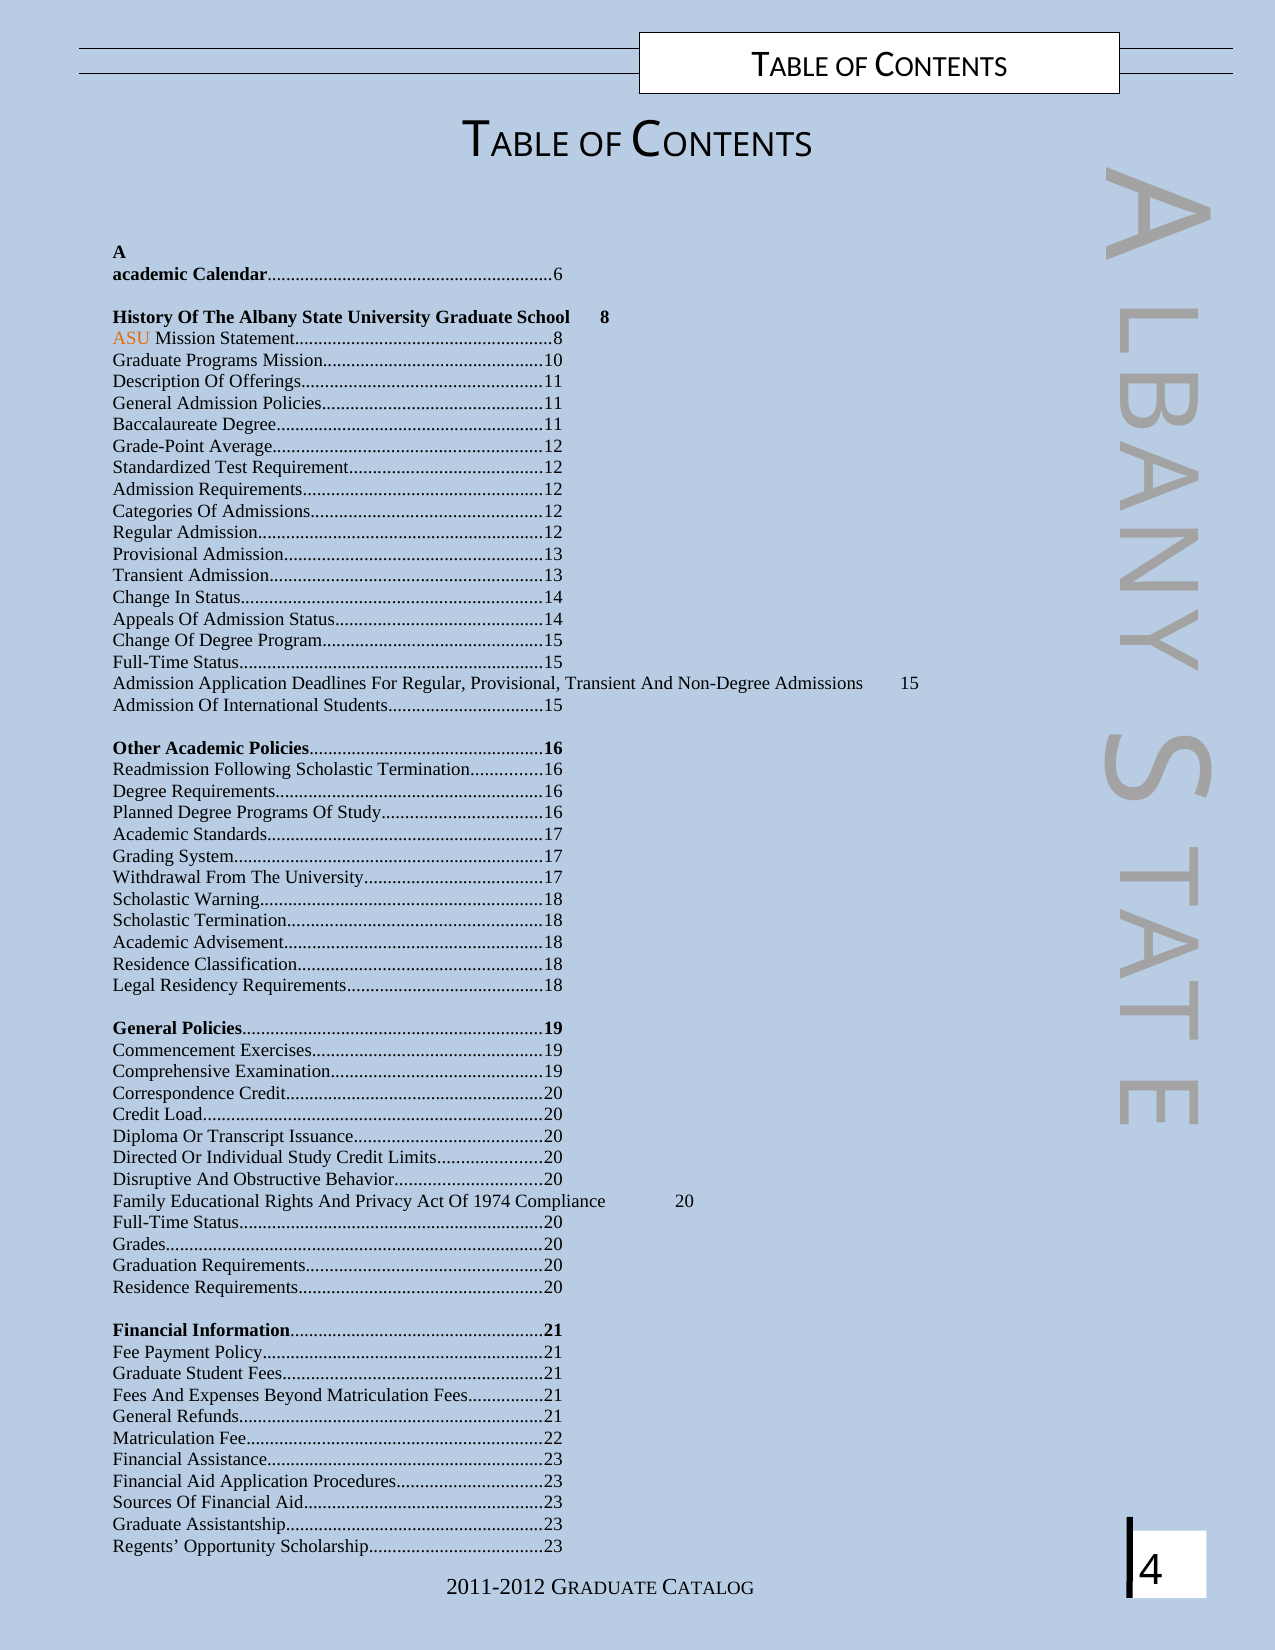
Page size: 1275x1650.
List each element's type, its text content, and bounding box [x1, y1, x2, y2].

text Change In Status 14 [112, 586, 1106, 607]
text Diploma Or Transcript Issuance 20 [112, 1125, 1106, 1146]
text Graduate Assistantship 23 [112, 1513, 1106, 1534]
text History Of The Albany State University Graduate School 8 [112, 306, 1106, 327]
text Residence Requirements 20 [112, 1276, 1106, 1297]
text Directed Or Individual Study Credit Limits 20 [112, 1146, 1106, 1168]
text Sources Of Financial Aid 23 [112, 1491, 1106, 1513]
text Full-Time Status 20 [112, 1211, 1106, 1233]
text General Admission Policies 11 [112, 392, 1106, 413]
text Family Educational Rights And Privacy Act Of 1974 Compliance 20 [112, 1189, 1106, 1211]
text Graduation Requirements 20 [112, 1254, 1106, 1276]
text Financial Aid Application Procedures 23 [112, 1470, 1106, 1491]
text Scholastic Warning 18 [112, 888, 1106, 909]
text TABLE OF CONTENTS [75, 103, 1125, 171]
text Comprehensive Examination 19 [112, 1060, 1106, 1082]
text Matriculation Fee 22 [112, 1427, 1106, 1448]
text Scholastic Termination 18 [112, 909, 1106, 931]
text ASU Mission Statement 8 [112, 327, 1106, 349]
text Full-Time Status 15 [112, 651, 1106, 672]
text Planned Degree Programs Of Study 16 [112, 801, 1106, 823]
text Fee Payment Policy 21 [112, 1341, 1106, 1362]
text Correspondence Credit 20 [112, 1082, 1106, 1103]
text Other Academic Policies 16 [112, 737, 1106, 758]
text Fees And Expenses Beyond Matriculation Fees 21 [112, 1384, 1106, 1405]
text Readmission Following Scholastic Termination 16 [112, 758, 1106, 780]
text Admission Requirements 12 [112, 478, 1106, 499]
text Commencement Exercises 19 [112, 1039, 1106, 1060]
text Change Of Degree Program 15 [112, 629, 1106, 651]
text Categories Of Admissions 12 [112, 499, 1106, 521]
text Aacademic Calendar 6 [112, 241, 562, 262]
text Graduate Student Fees 21 [112, 1362, 1106, 1384]
text Provisional Admission 13 [112, 543, 1106, 564]
text Residence Classification 18 [112, 952, 1106, 974]
text Regents’ Opportunity Scholarship 23 [112, 1534, 1106, 1556]
text General Refunds 21 [112, 1405, 1106, 1427]
text General Policies 19 [112, 1017, 1106, 1039]
text Admission Application Deadlines For Regular, Provisional, Transient And Non-Degree Admissions 15 [112, 672, 1106, 694]
text Academic Standards 17 [112, 823, 1106, 844]
text Appeals Of Admission Status 14 [112, 607, 1106, 629]
text Baccalaureate Degree 11 [112, 413, 1106, 435]
text Legal Residency Requirements 18 [112, 974, 1106, 996]
text Credit Load 20 [112, 1103, 1106, 1125]
text Description Of Offerings 11 [112, 370, 1106, 392]
text Admission Of International Students 15 [112, 694, 1106, 715]
text Financial Assistance 23 [112, 1448, 1106, 1470]
text Regular Admission 12 [112, 521, 1106, 543]
text Transient Admission 13 [112, 564, 1106, 586]
text Grades 20 [112, 1233, 1106, 1254]
text Graduate Programs Mission 10 [112, 349, 1106, 370]
text Disruptive And Obstructive Behavior 20 [112, 1168, 1106, 1189]
text Academic Advisement 18 [112, 931, 1106, 952]
text Grade-Point Average 12 [112, 435, 1106, 456]
text Withdrawal From The University 17 [112, 866, 1106, 888]
text Degree Requirements 16 [112, 780, 1106, 801]
text Financial Information 21 [112, 1319, 1106, 1341]
text Grading System 17 [112, 844, 1106, 866]
text Standardized Test Requirement 12 [112, 456, 1106, 478]
